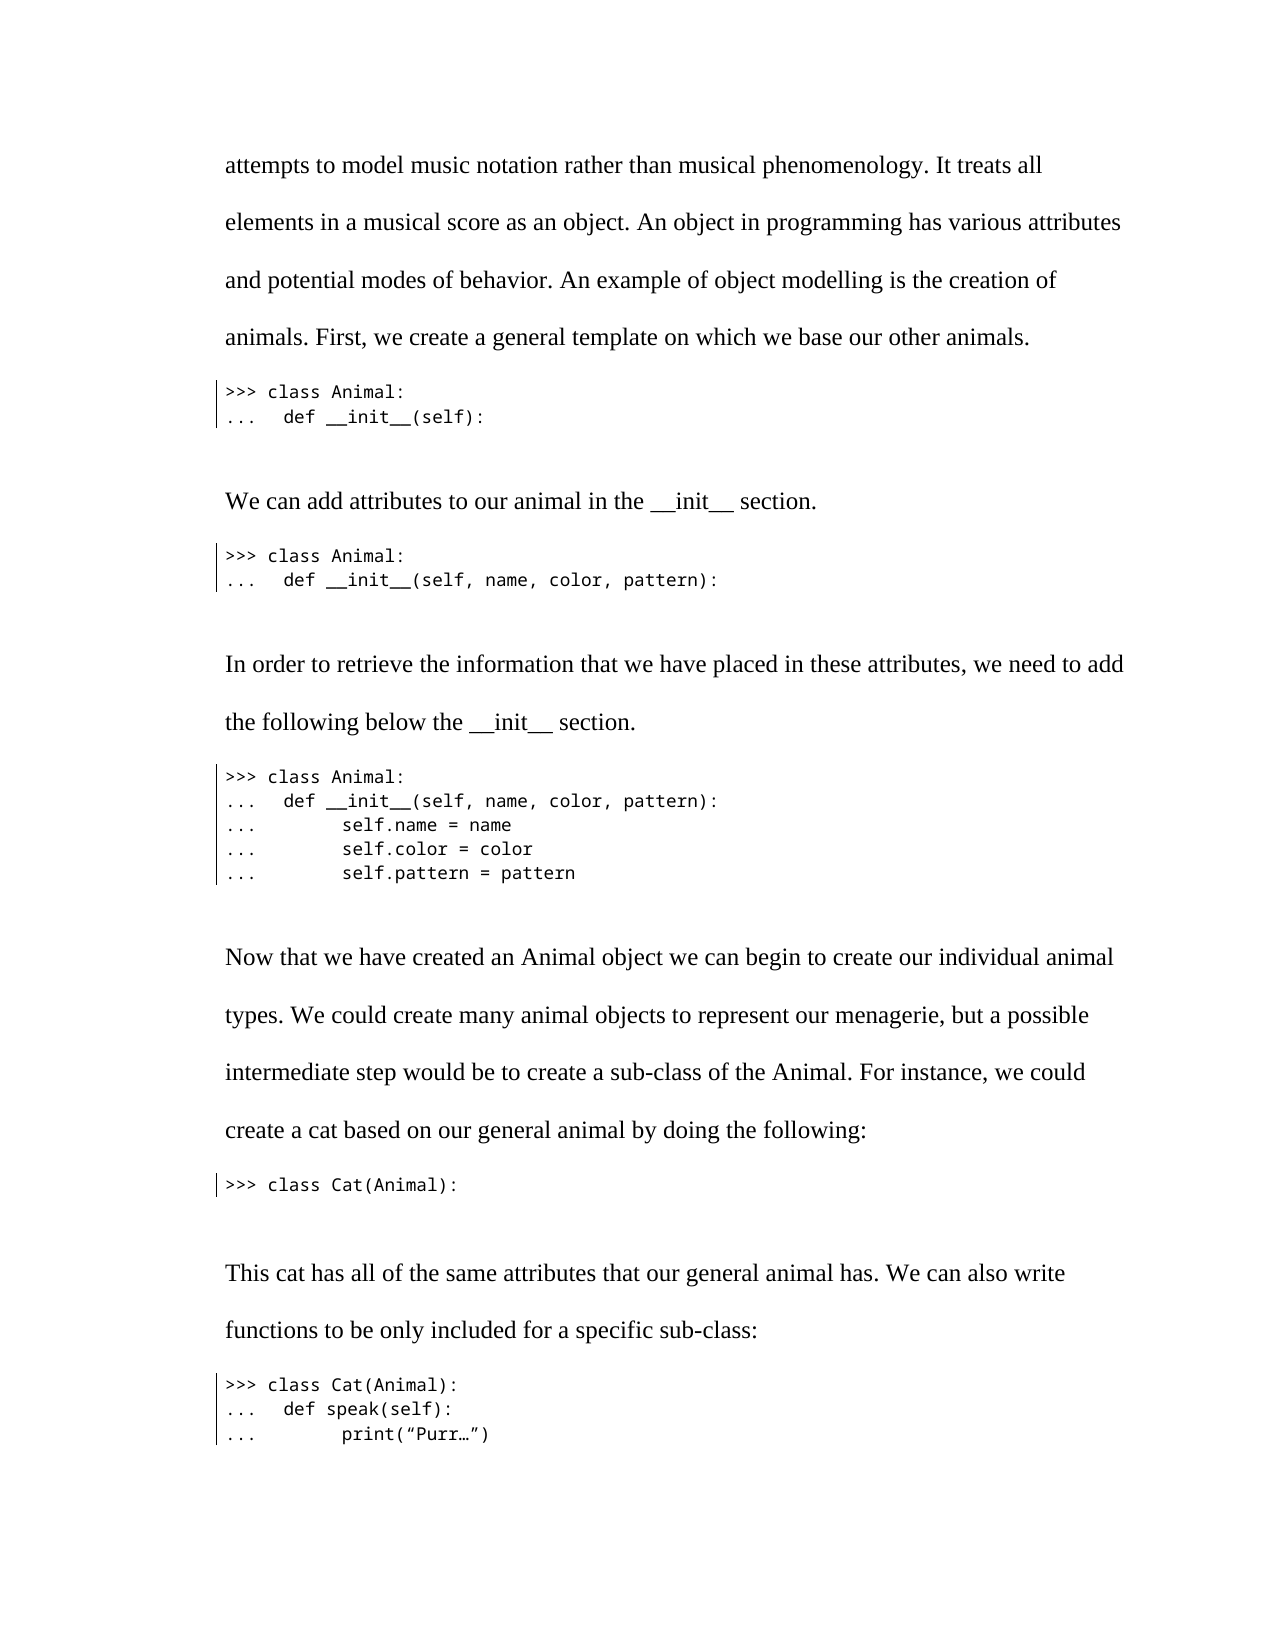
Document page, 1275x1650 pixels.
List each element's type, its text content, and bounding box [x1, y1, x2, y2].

text >>> class Cat(Animal): [216, 1172, 1125, 1197]
text ... self.pattern = pattern [225, 861, 1125, 885]
text In order to retrieve the information that we have placed in these attributes, we need to add the following below the __init__ section. [225, 649, 1125, 735]
text ... print(“Purr…”) [225, 1421, 1125, 1445]
text >>> class Animal: [217, 380, 1125, 404]
text >>> class Animal: [217, 764, 1125, 788]
text ... def speak(self): [225, 1397, 1125, 1421]
text ... self.color = color [225, 837, 1125, 861]
text This cat has all of the same attributes that our general animal has. We can also write functions to be only included for a specific sub-class: [225, 1258, 1125, 1344]
text We can add attributes to our animal in the __init__ section. [225, 486, 1125, 514]
text Now that we have created an Animal object we can begin to create our individual animal types. We could create many animal objects to represent our menagerie, but a possible intermediate step would be to create a sub-class of the Animal. For instance, we could create a cat based on our general animal by doing the following: [225, 942, 1125, 1144]
text ... self.name = name [225, 812, 1125, 837]
text >>> class Cat(Animal): [217, 1373, 1125, 1397]
text >>> class Animal: [217, 543, 1125, 567]
text ... def __init__(self, name, color, pattern): [225, 567, 1125, 592]
text ... def __init__(self, name, color, pattern): [225, 788, 1125, 812]
text ... def __init__(self): [225, 404, 1125, 428]
